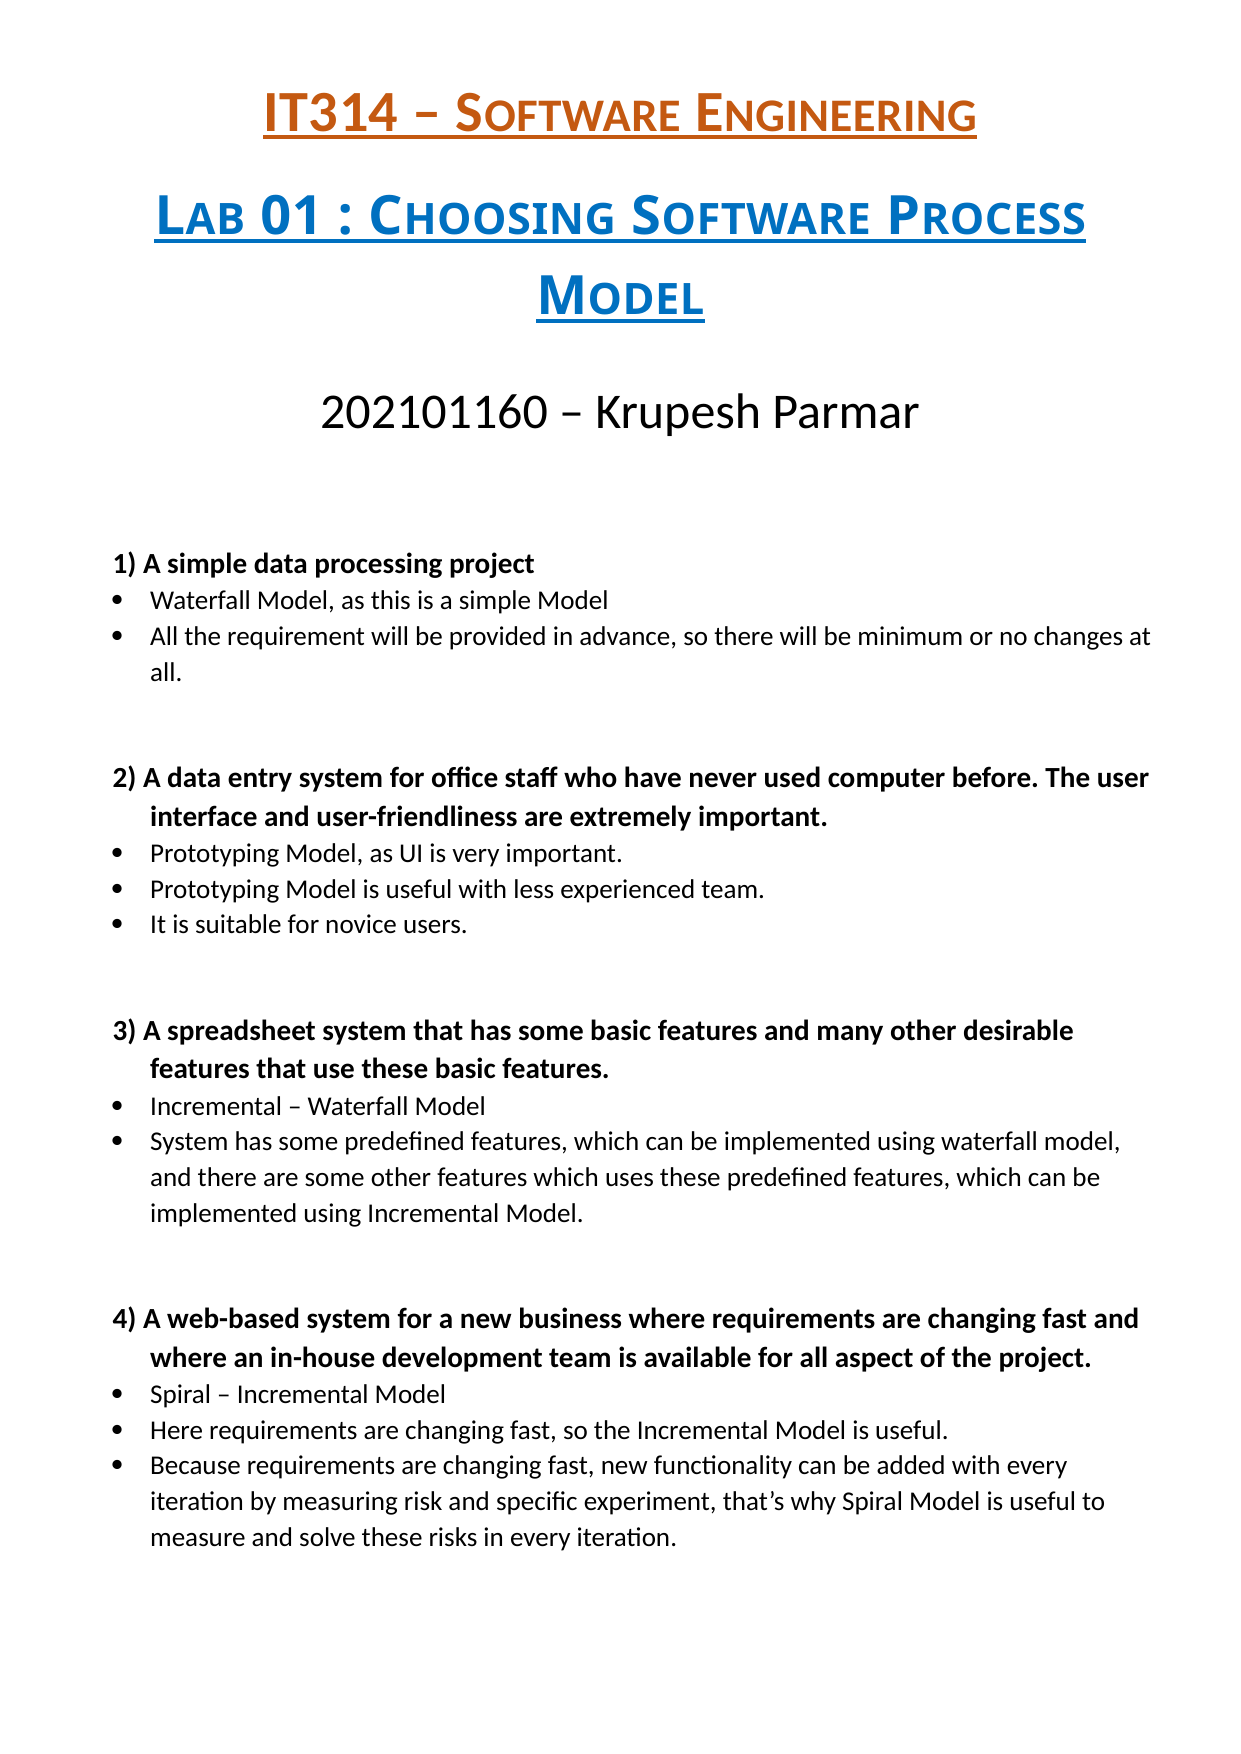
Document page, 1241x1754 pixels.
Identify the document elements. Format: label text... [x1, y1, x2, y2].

list Waterfall Model, as this is a simple Model [112, 583, 1165, 616]
list A data entry system for office staff who have never used computer before. The user interface and user-friendliness are extremely important. [112, 759, 1165, 833]
text 202101160 – Krupesh Parmar [75, 380, 1165, 441]
list Incremental – Waterfall Model [112, 1089, 1165, 1122]
list A simple data processing project [112, 545, 1165, 581]
list Prototyping Model is useful with less experienced team. [112, 872, 1165, 905]
list Prototyping Model, as UI is very important. [112, 836, 1165, 869]
list Spiral – Incremental Model [112, 1377, 1165, 1410]
list It is suitable for novice users. [112, 907, 1165, 940]
text IT314 – Software Engineering [75, 75, 1165, 146]
subtitle Lab 01 : Choosing Software Process Model [75, 177, 1165, 330]
list Because requirements are changing fast, new functionality can be added with every iteration by measuring risk and specific experiment, that’s why Spiral Model is useful to measure and solve these risks in every iteration. [112, 1448, 1165, 1553]
list A spreadsheet system that has some basic features and many other desirable features that use these basic features. [112, 1012, 1165, 1086]
list All the requirement will be provided in advance, so there will be minimum or no changes at all. [112, 619, 1165, 688]
list A web-based system for a new business where requirements are changing fast and where an in-house development team is available for all aspect of the project. [112, 1300, 1165, 1374]
list Here requirements are changing fast, so the Incremental Model is useful. [112, 1413, 1165, 1446]
list System has some predefined features, which can be implemented using waterfall model, and there are some other features which uses these predefined features, which can be implemented using Incremental Model. [112, 1124, 1165, 1229]
